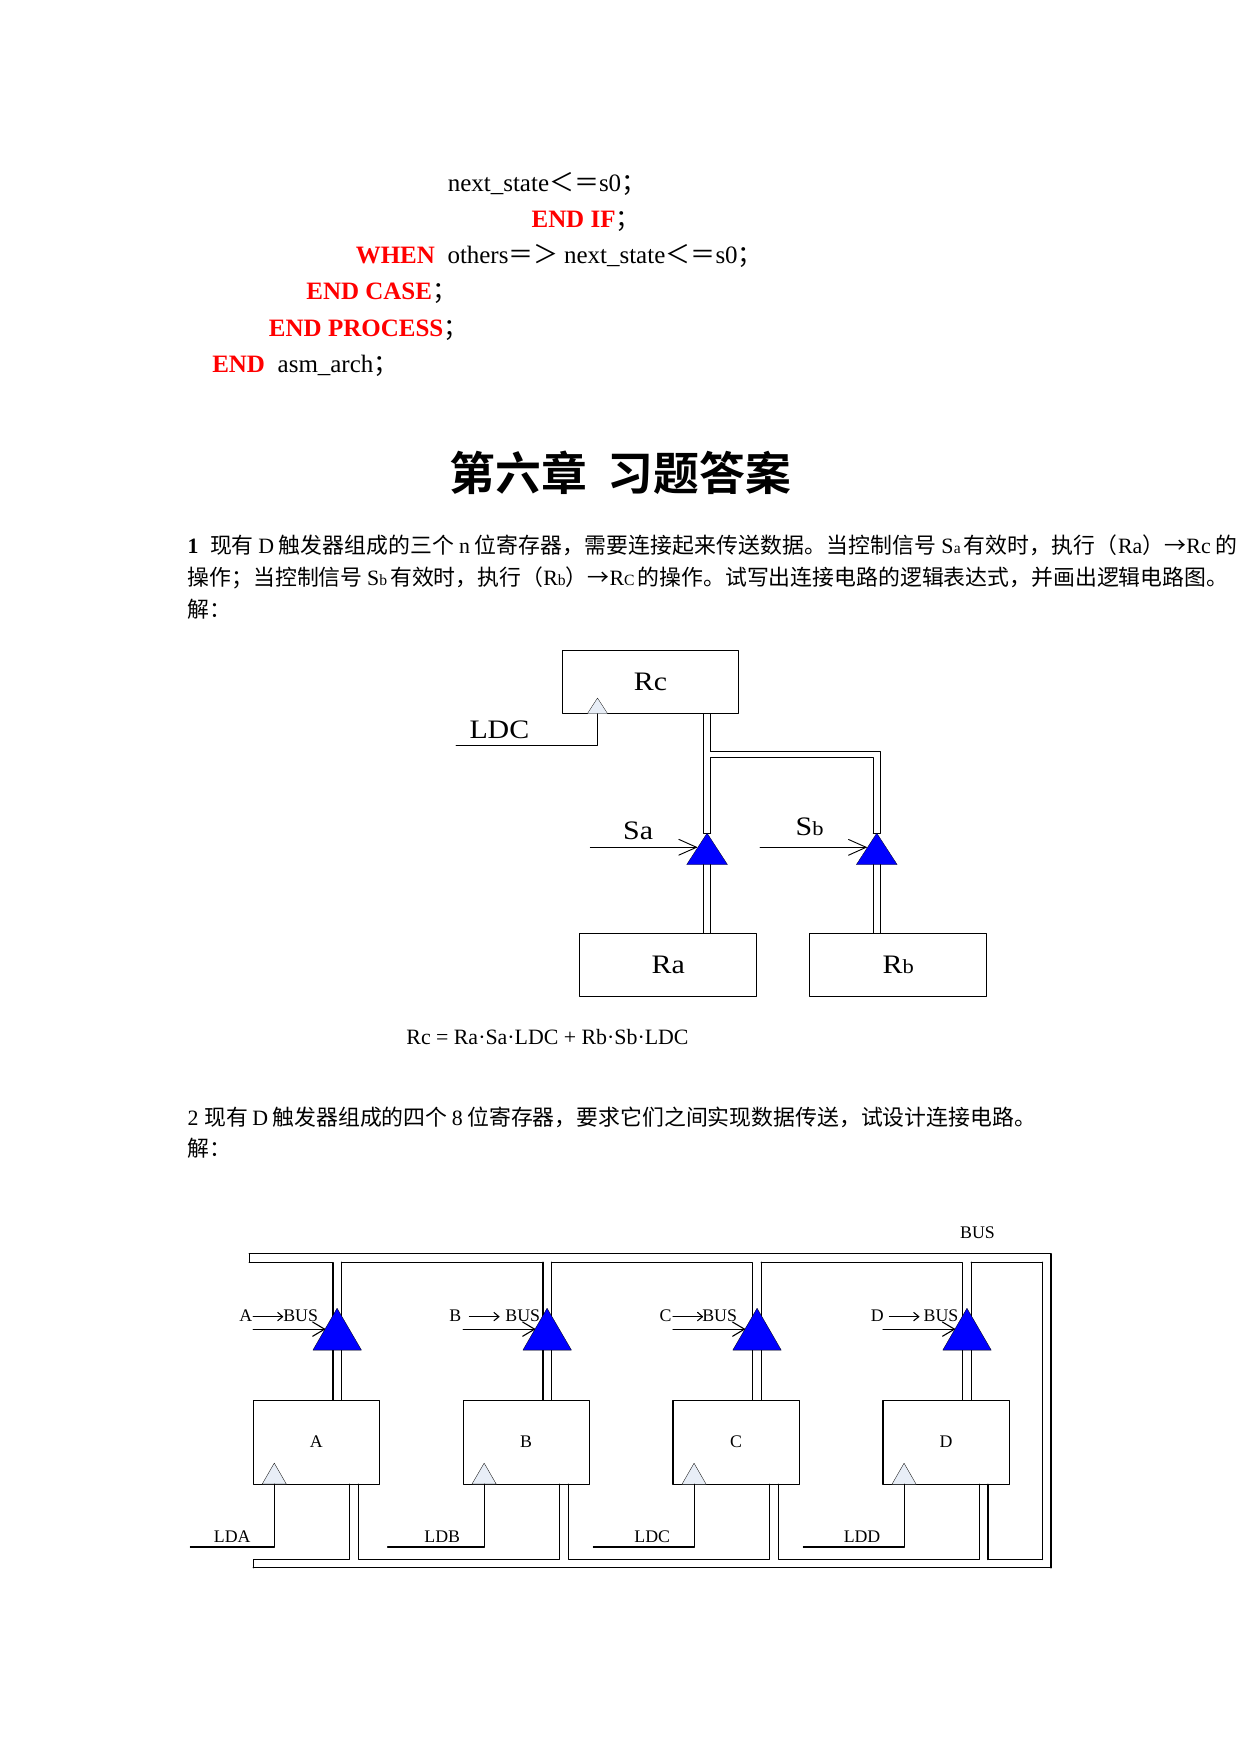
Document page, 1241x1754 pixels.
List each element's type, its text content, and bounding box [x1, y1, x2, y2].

text next_state＜＝s0； [187, 162, 1053, 198]
text 解： [187, 1131, 1237, 1163]
text END IF； [187, 198, 1053, 234]
text END CASE； [187, 271, 1053, 307]
text 1 现有D触发器组成的三个n位寄存器，需要连接起来传送数据。当控制信号Sa有效时，执行（Ra）→Rc的操作；当控制信号Sb有效时，执行（Rb）→RC的操作。试写出连接电路的逻辑表达式，并画出逻辑电路图。 [187, 528, 1237, 592]
text Rc = Ra·Sa·LDC + Rb·Sb·LDC [187, 1024, 1237, 1049]
text 2 现有D触发器组成的四个8位寄存器，要求它们之间实现数据传送，试设计连接电路。 [187, 1100, 1237, 1131]
text END PROCESS； [187, 307, 1053, 343]
text 第六章 习题答案 [187, 437, 1053, 503]
text WHEN others＝＞ next_state＜＝s0； [187, 234, 1053, 271]
text END asm_arch； [187, 343, 1053, 379]
text 解： [187, 592, 1237, 623]
